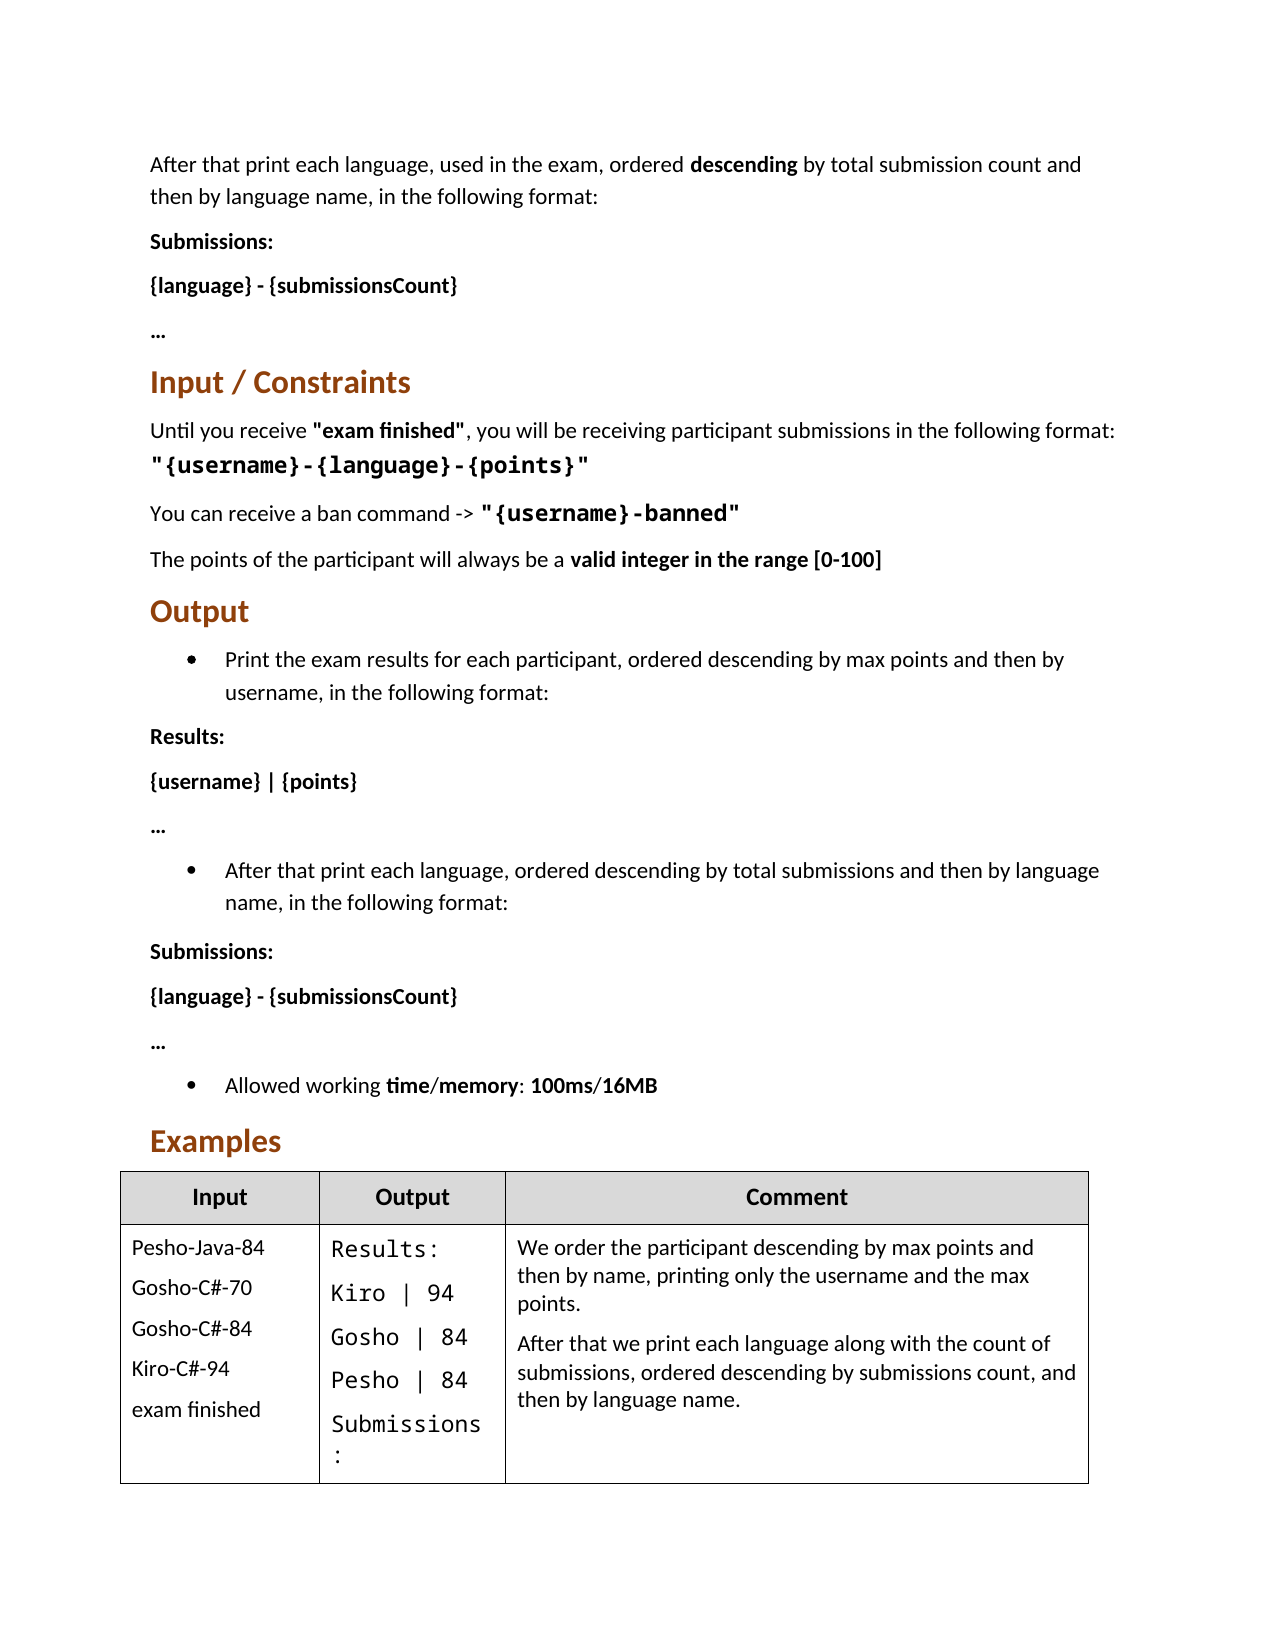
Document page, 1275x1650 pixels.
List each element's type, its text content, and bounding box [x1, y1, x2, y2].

table_header Comment [506, 1172, 1088, 1224]
text After that print each language, used in the exam, ordered descending by total submission count and then by language name, in the following format: [150, 150, 1125, 210]
list After that print each language, ordered descending by total submissions and then by language name, in the following format: [187, 856, 1125, 917]
text Submissions: [150, 227, 1125, 255]
text … [150, 1027, 1125, 1055]
text Submissions: [150, 937, 1125, 965]
subtitle Input / Constraints [150, 361, 1125, 402]
text … [150, 316, 1125, 344]
list Print the exam results for each participant, ordered descending by max points and then by username, in the following format: [187, 645, 1125, 706]
text {username} | {points} [150, 767, 1125, 795]
text Until you receive "exam finished", you will be receiving participant submissions in the following format: "{username}-{language}-{points}" [150, 416, 1125, 480]
table_header Output [320, 1172, 505, 1224]
subtitle Output [150, 590, 1125, 631]
text … [150, 812, 1125, 840]
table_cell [121, 1225, 319, 1483]
text {language} - {submissionsCount} [150, 272, 1125, 299]
list Allowed working time/memory: 100ms/16MB [187, 1071, 1125, 1099]
table_header Input [121, 1172, 319, 1224]
text Results: [150, 722, 1125, 750]
text {language} - {submissionsCount} [150, 982, 1125, 1010]
text You can receive a ban command -> "{username}-banned" [150, 497, 1125, 528]
text The points of the participant will always be a valid integer in the range [0-100] [150, 546, 1125, 574]
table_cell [320, 1225, 505, 1483]
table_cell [506, 1225, 1088, 1483]
subtitle Examples [150, 1120, 1125, 1161]
